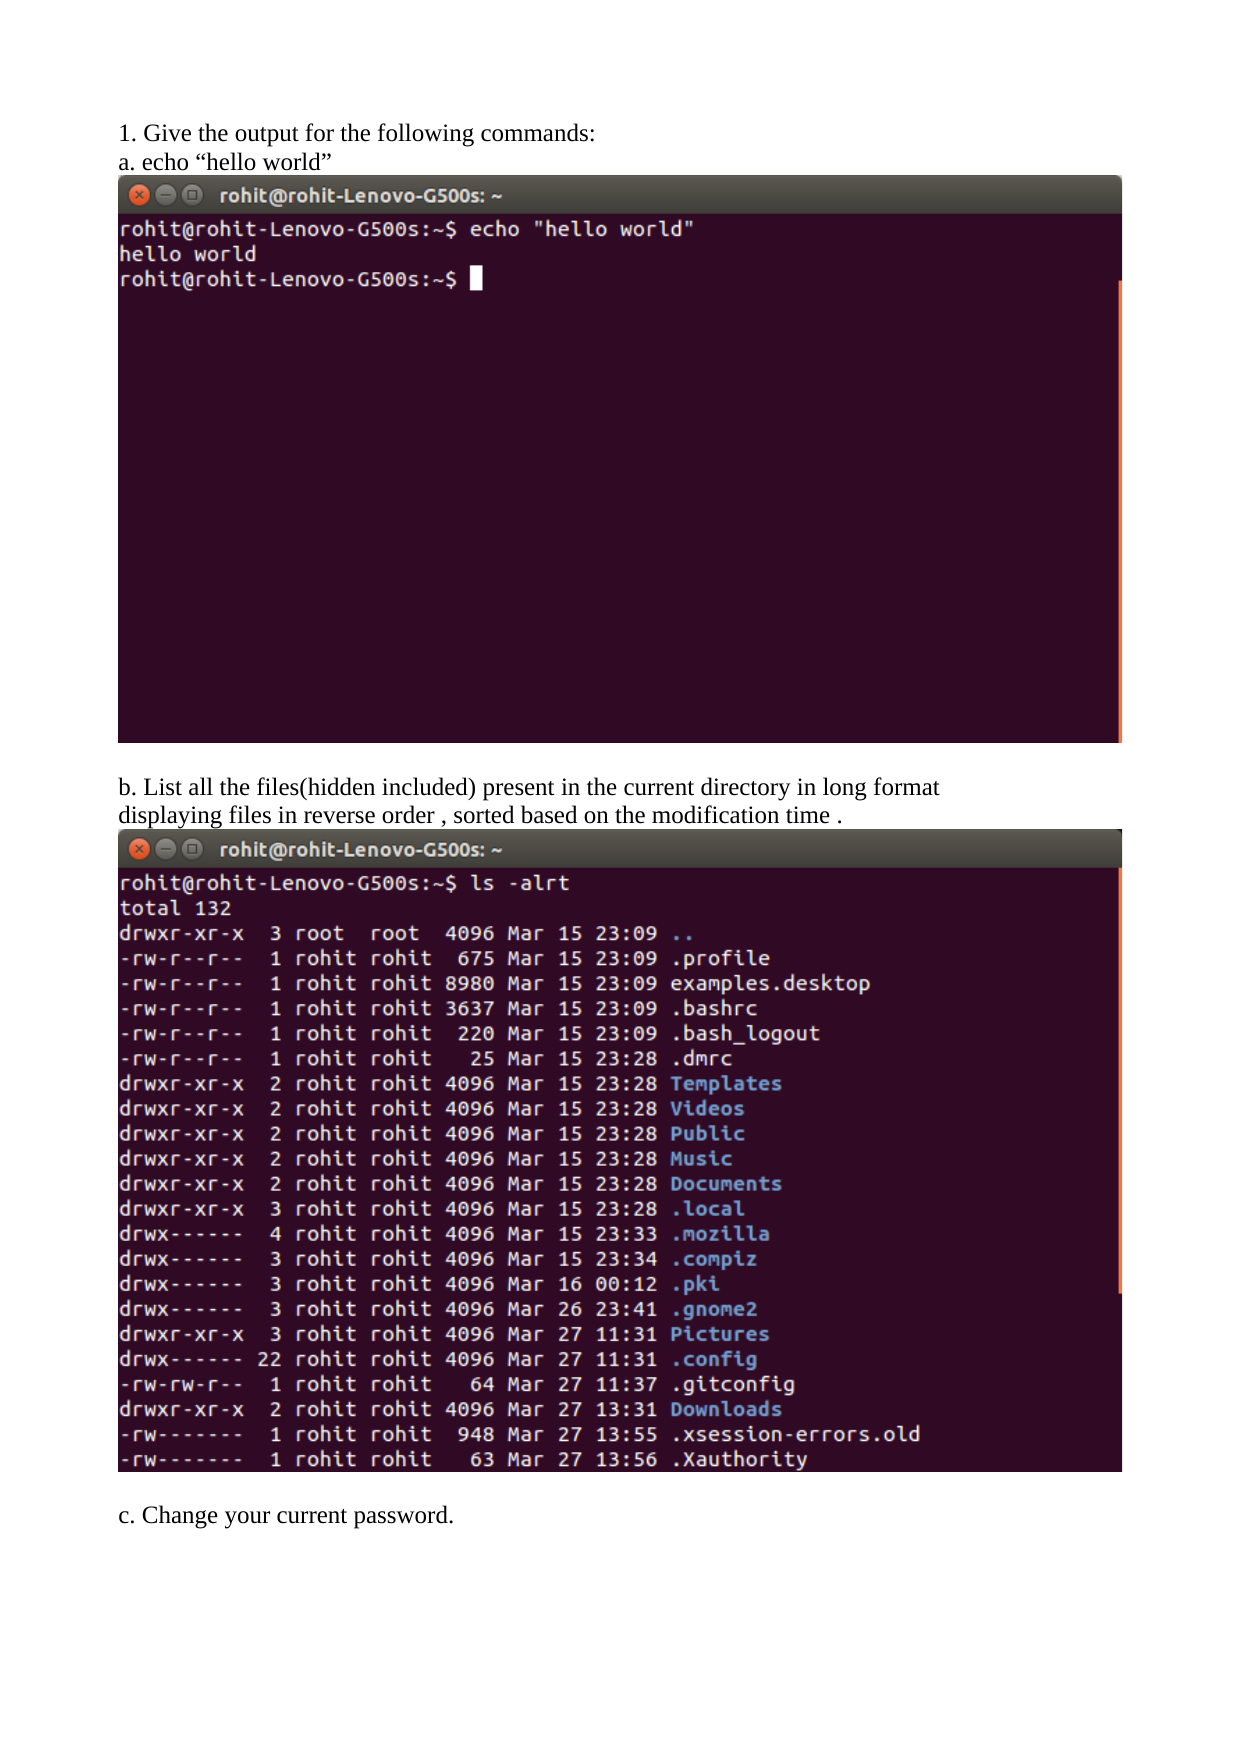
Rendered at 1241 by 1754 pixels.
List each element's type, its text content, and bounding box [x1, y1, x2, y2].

text c. Change your current password. [118, 1500, 1122, 1529]
picture [118, 829, 1123, 1472]
picture [118, 175, 1123, 743]
text 1. Give the output for the following commands: [118, 118, 1122, 147]
text b. List all the files(hidden included) present in the current directory in long format [118, 772, 1122, 800]
text displaying files in reverse order , sorted based on the modification time . [118, 800, 1122, 829]
text a. echo “hello world” [118, 147, 1122, 175]
